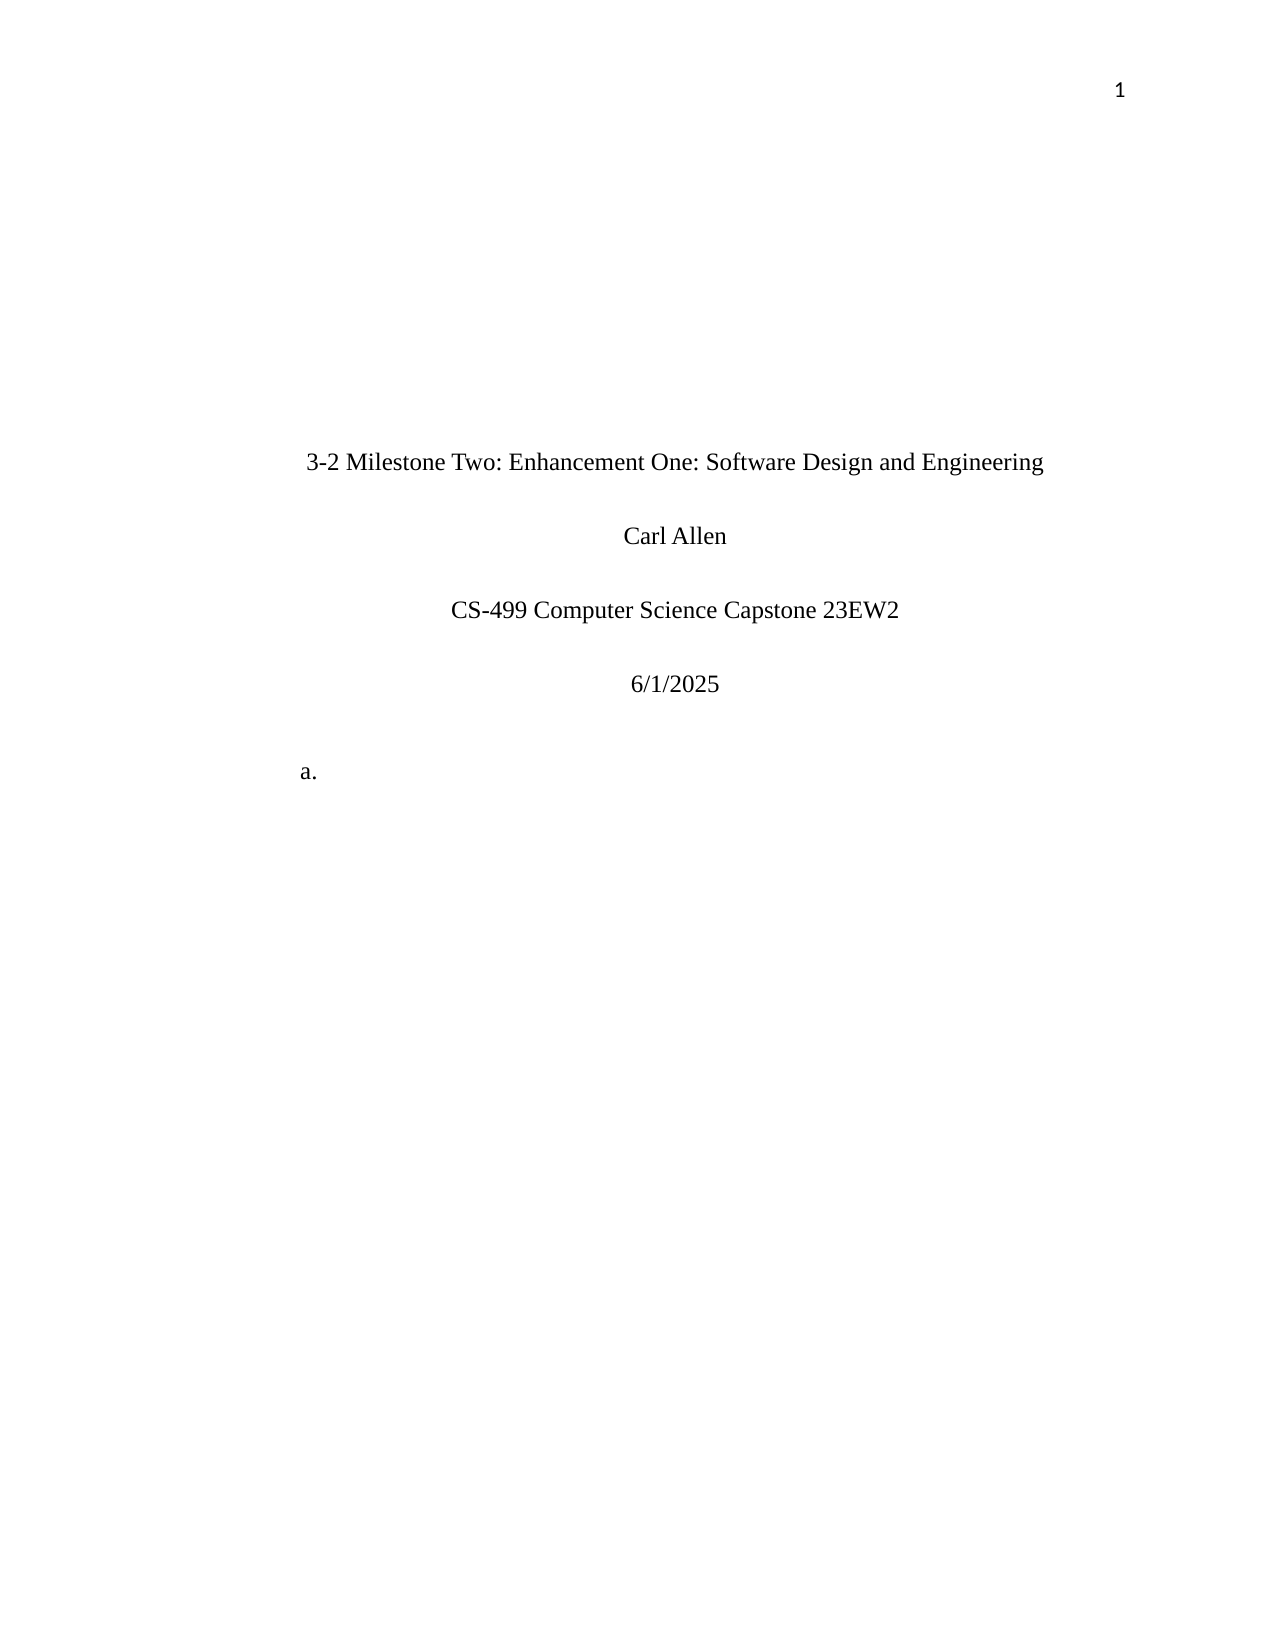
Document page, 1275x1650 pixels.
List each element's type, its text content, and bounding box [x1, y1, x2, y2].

text CS-499 Computer Science Capstone 23EW2 [150, 595, 1125, 624]
text 6/1/2025 [150, 669, 1125, 698]
text Carl Allen [150, 521, 1125, 549]
text 3-2 Milestone Two: Enhancement One: Software Design and Engineering [150, 447, 1125, 475]
